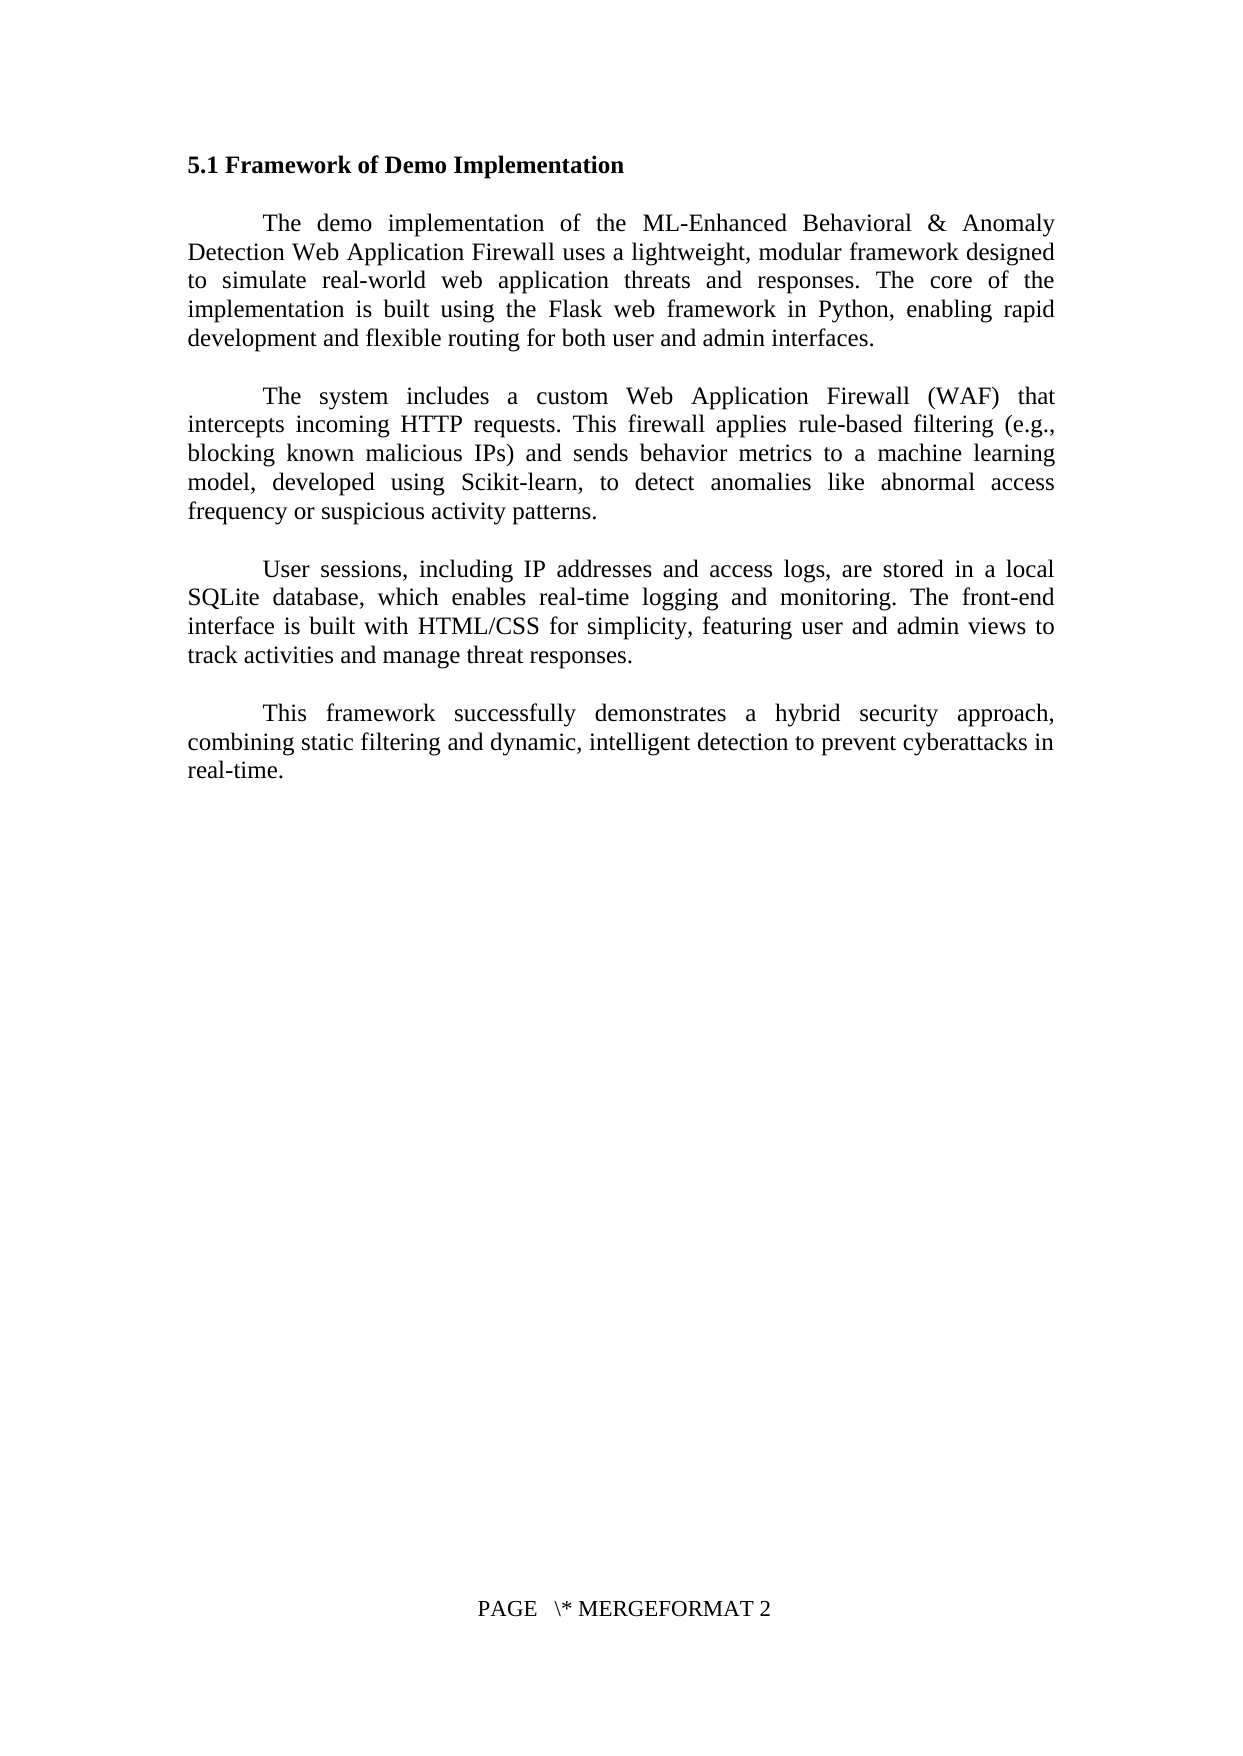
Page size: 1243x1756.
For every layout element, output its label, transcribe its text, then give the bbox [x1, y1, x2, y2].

text User sessions, including IP addresses and access logs, are stored in a local SQLite database, which enables real-time logging and monitoring. The front-end interface is built with HTML/CSS for simplicity, featuring user and admin views to track activities and manage threat responses. [187, 554, 1055, 669]
text This framework successfully demonstrates a hybrid security approach, combining static filtering and dynamic, intelligent detection to prevent cyberattacks in real-time. [187, 698, 1055, 784]
text The demo implementation of the ML-Enhanced Behavioral & Anomaly Detection Web Application Firewall uses a lightweight, modular framework designed to simulate real-world web application threats and responses. The core of the implementation is built using the Flask web framework in Python, enabling rapid development and flexible routing for both user and admin interfaces. [187, 208, 1055, 352]
subtitle 5.1 Framework of Demo Implementation [187, 150, 1055, 179]
text The system includes a custom Web Application Firewall (WAF) that intercepts incoming HTTP requests. This firewall applies rule-based filtering (e.g., blocking known malicious IPs) and sends behavior metrics to a machine learning model, developed using Scikit-learn, to detect anomalies like abnormal access frequency or suspicious activity patterns. [187, 381, 1055, 524]
